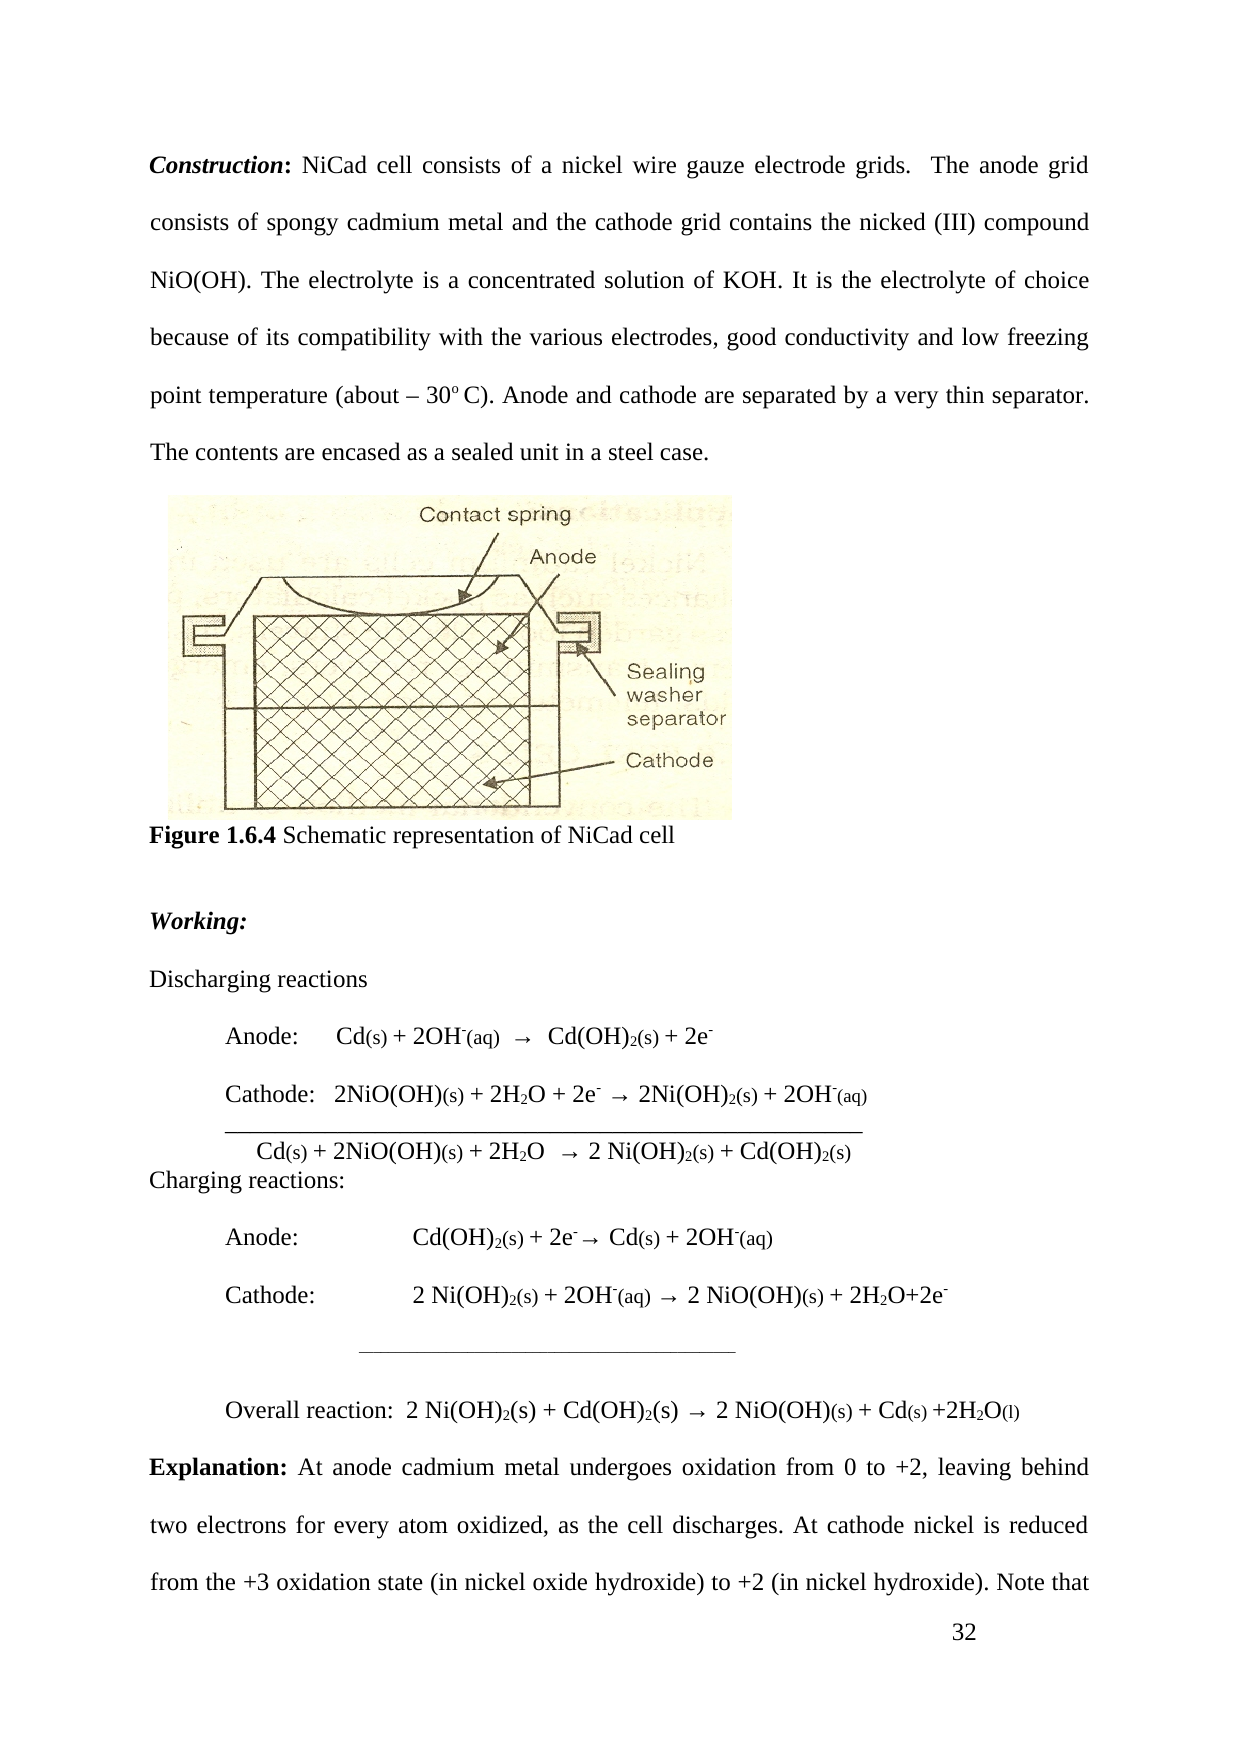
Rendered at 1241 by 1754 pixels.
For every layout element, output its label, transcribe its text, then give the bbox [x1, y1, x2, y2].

text Overall reaction: 2 Ni(OH)2(s) + Cd(OH)2(s) → 2 NiO(OH)(s) + Cd(s) +2H2O(l) [150, 1395, 1090, 1424]
text Cathode: 2NiO(OH)(s) + 2H2O + 2e- → 2Ni(OH)2(s) + 2OH-(aq) [150, 1079, 1090, 1107]
text Cd(s) + 2NiO(OH)(s) + 2H2O → 2 Ni(OH)2(s) + Cd(OH)2(s) [150, 1136, 1090, 1165]
text Anode: Cd(OH)2(s) + 2e-→ Cd(s) + 2OH-(aq) [150, 1222, 1090, 1251]
text ___________________________________________________ [150, 1107, 1090, 1136]
text Cathode: 2 Ni(OH)2(s) + 2OH-(aq) → 2 NiO(OH)(s) + 2H2O+2e- [150, 1280, 1090, 1309]
text Charging reactions: [149, 1165, 1090, 1194]
text ____________________________________________________ [150, 1337, 1090, 1366]
text Construction: NiCad cell consists of a nickel wire gauze electrode grids. The anode grid consists of spongy cadmium metal and the cathode grid contains the nicked (III) compound NiO(OH). The electrolyte is a concentrated solution of KOH. It is the electrolyte of choice because of its compatibility with the various electrodes, good conductivity and low freezing point temperature (about – 30o C). Anode and cathode are separated by a very thin separator. The contents are encased as a sealed unit in a steel case. [149, 150, 1090, 466]
text Working: [149, 906, 1090, 935]
text Discharging reactions [149, 964, 1090, 992]
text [149, 1452, 1090, 1596]
text Figure 1.6.4 Schematic representation of NiCad cell [149, 820, 1090, 849]
text Anode: Cd(s) + 2OH-(aq) → Cd(OH)2(s) + 2e- [150, 1021, 1090, 1050]
